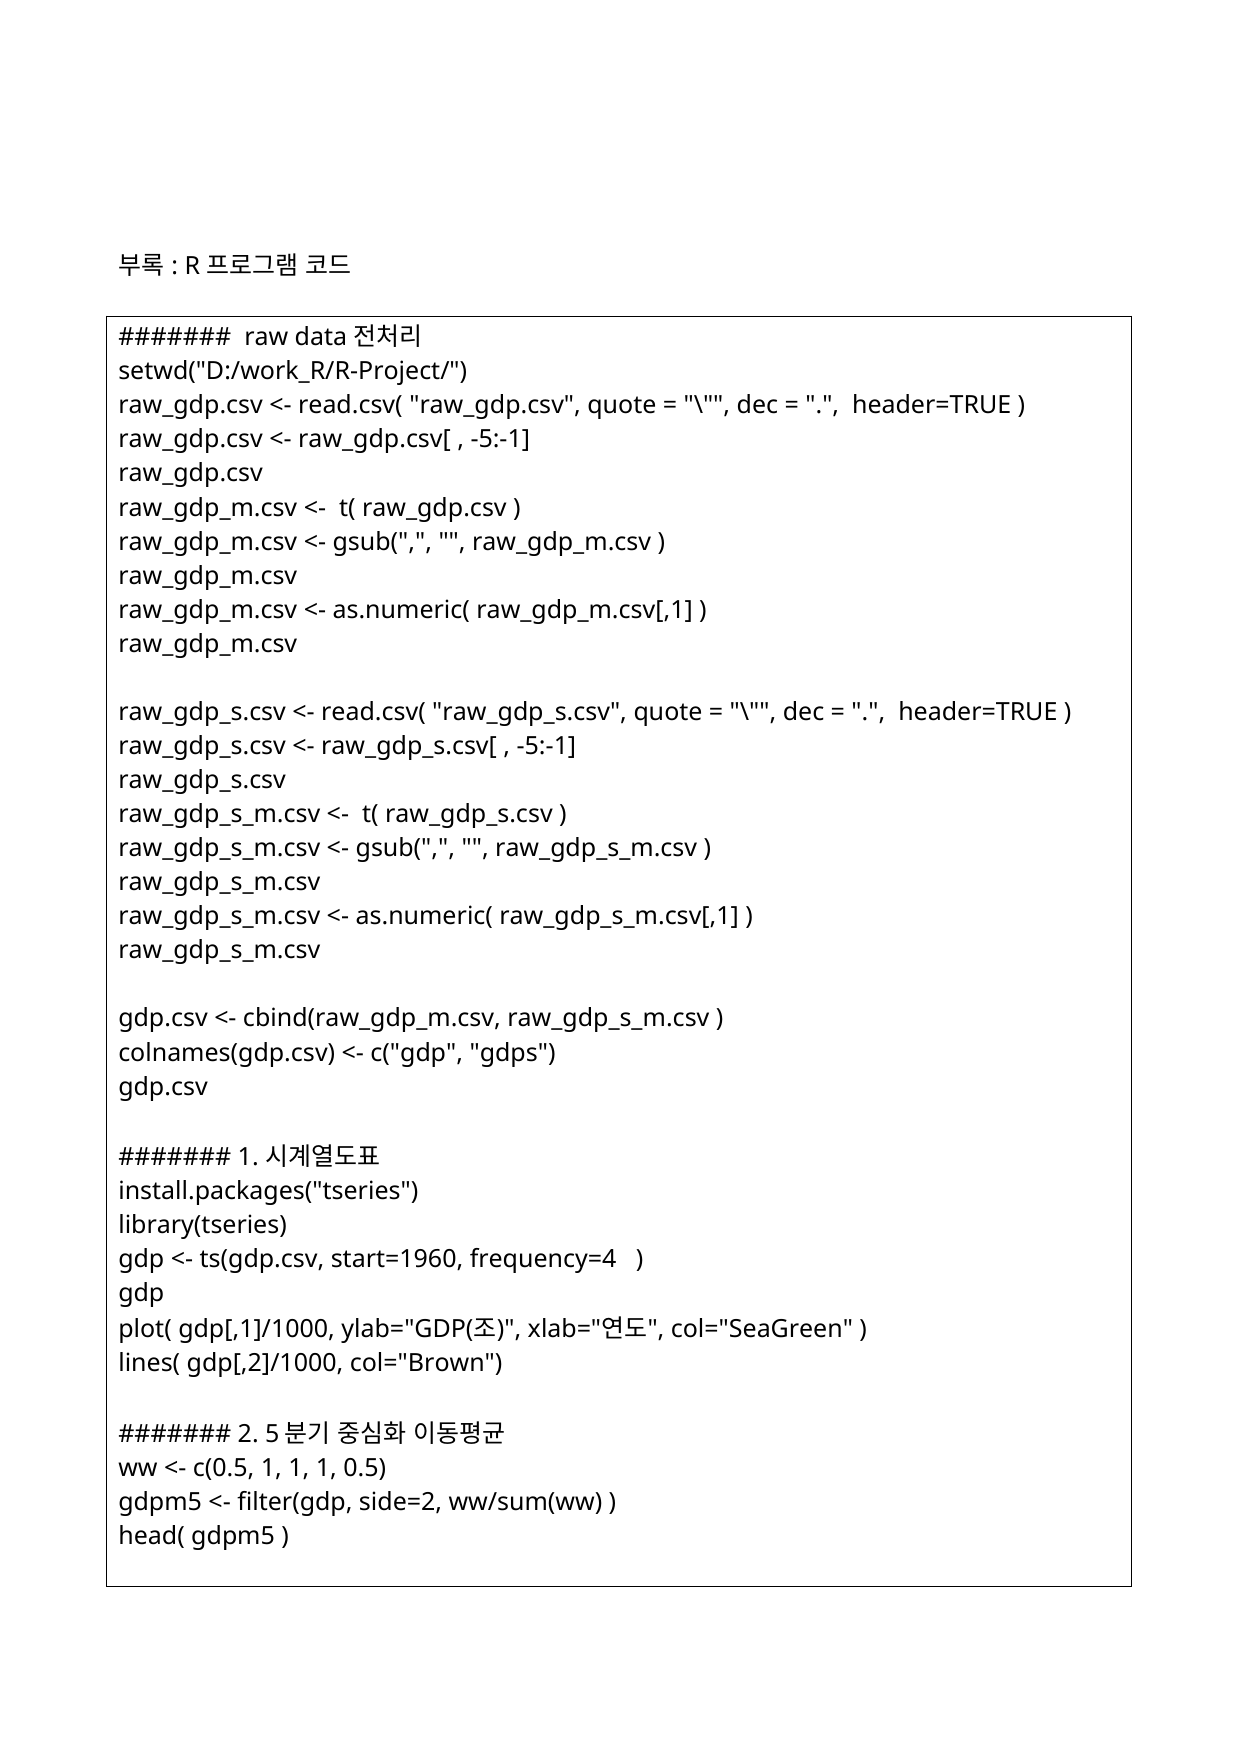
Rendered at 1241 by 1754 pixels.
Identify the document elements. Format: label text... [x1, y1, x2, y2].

text 부록 : R 프로그램 코드 [118, 245, 1122, 282]
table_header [107, 317, 1131, 1586]
